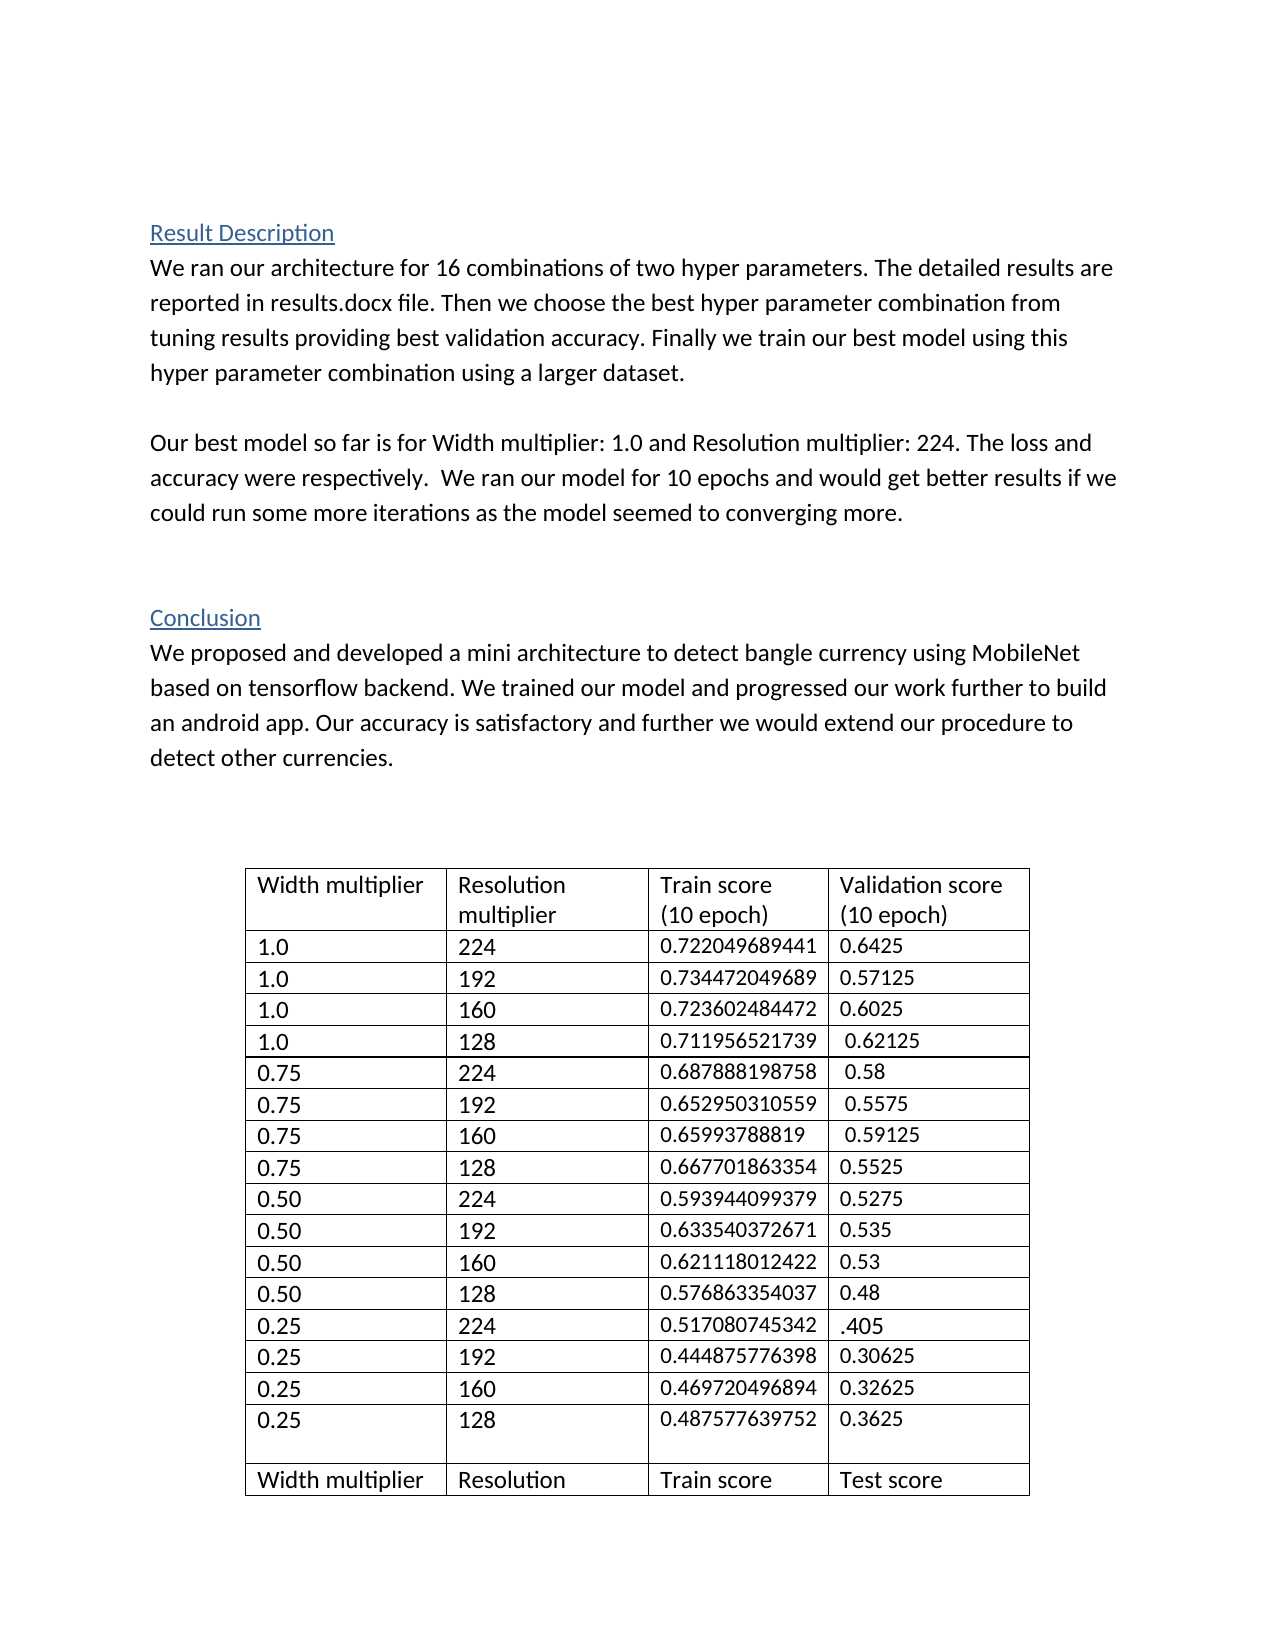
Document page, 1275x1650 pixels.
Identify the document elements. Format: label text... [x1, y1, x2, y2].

table_cell 0.517080745342 [649, 1310, 828, 1340]
table_header Validation score (10 epoch) [829, 869, 1029, 930]
table_cell 224 [447, 1184, 648, 1214]
table_cell 128 [447, 1405, 648, 1463]
text We ran our architecture for 16 combinations of two hyper parameters. The detailed results are reported in results.docx file. Then we choose the best hyper parameter combination from tuning results providing best validation accuracy. Finally we train our best model using this hyper parameter combination using a larger dataset. [150, 252, 1125, 388]
table_cell 0.444875776398 [649, 1341, 828, 1372]
text We proposed and developed a mini architecture to detect bangle currency using MobileNet based on tensorflow backend. We trained our model and progressed our work further to build an android app. Our accuracy is satisfactory and further we would extend our procedure to detect other currencies. [150, 637, 1125, 773]
table_cell 1.0 [246, 931, 446, 962]
table_cell 0.621118012422 [649, 1247, 828, 1277]
table_cell 160 [447, 994, 648, 1025]
text Conclusion [150, 602, 1125, 633]
table_cell 0.667701863354 [649, 1152, 828, 1183]
table_cell 128 [447, 1152, 648, 1183]
table_header Train score (10 epoch) [649, 869, 828, 930]
table_cell 0.487577639752 [649, 1405, 828, 1463]
table_cell 0.5275 [829, 1184, 1029, 1214]
table_cell 160 [447, 1121, 648, 1151]
table_cell 0.75 [246, 1152, 446, 1183]
table_cell 0.5575 [829, 1089, 1029, 1119]
table_cell Width multiplier [246, 1464, 446, 1495]
table_cell 0.652950310559 [649, 1089, 828, 1119]
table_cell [447, 1464, 648, 1495]
table_header Resolution multiplier [447, 869, 648, 930]
table_cell .405 [829, 1310, 1029, 1340]
table_cell 0.723602484472 [649, 994, 828, 1025]
table_cell 224 [447, 931, 648, 962]
table_cell 0.593944099379 [649, 1184, 828, 1214]
table_cell 0.633540372671 [649, 1215, 828, 1246]
table_cell 0.734472049689 [649, 963, 828, 993]
table_cell 0.48 [829, 1278, 1029, 1309]
table_cell 224 [447, 1058, 648, 1088]
text Result Description [150, 217, 1125, 248]
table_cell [649, 1464, 828, 1495]
table_cell 0.722049689441 [649, 931, 828, 962]
table_cell 0.687888198758 [649, 1058, 828, 1088]
table_cell 0.75 [246, 1058, 446, 1088]
table_cell 0.25 [246, 1405, 446, 1463]
table_cell 0.469720496894 [649, 1373, 828, 1403]
table_cell 160 [447, 1247, 648, 1277]
table_cell 0.25 [246, 1341, 446, 1372]
table_cell 0.50 [246, 1184, 446, 1214]
table_cell 0.6025 [829, 994, 1029, 1025]
table_cell 0.65993788819 [649, 1121, 828, 1151]
table_cell 0.5525 [829, 1152, 1029, 1183]
table_cell 192 [447, 1215, 648, 1246]
table_cell 0.576863354037 [649, 1278, 828, 1309]
table_cell 0.50 [246, 1215, 446, 1246]
table_cell Test score [829, 1464, 1029, 1495]
table_cell 0.57125 [829, 963, 1029, 993]
table_cell 128 [447, 1278, 648, 1309]
text Our best model so far is for Width multiplier: 1.0 and Resolution multiplier: 224. The loss and accuracy were respectively. We ran our model for 10 epochs and would get better results if we could run some more iterations as the model seemed to converging more. [150, 427, 1125, 528]
table_cell 192 [447, 1341, 648, 1372]
table_cell 0.6425 [829, 931, 1029, 962]
table_cell 0.3625 [829, 1405, 1029, 1463]
table_cell 0.58 [829, 1058, 1029, 1088]
table_cell 192 [447, 1089, 648, 1119]
table_cell 0.53 [829, 1247, 1029, 1277]
table_cell 160 [447, 1373, 648, 1403]
table_cell 0.62125 [829, 1026, 1029, 1056]
table_cell 224 [447, 1310, 648, 1340]
table_cell 0.50 [246, 1278, 446, 1309]
table_cell 128 [447, 1026, 648, 1056]
table_cell 0.30625 [829, 1341, 1029, 1372]
table_cell 192 [447, 963, 648, 993]
table_cell 0.25 [246, 1373, 446, 1403]
table_cell 0.535 [829, 1215, 1029, 1246]
table_cell 0.711956521739 [649, 1026, 828, 1056]
table_cell 1.0 [246, 963, 446, 993]
table_cell 0.32625 [829, 1373, 1029, 1403]
table_cell 0.75 [246, 1121, 446, 1151]
table_cell 0.25 [246, 1310, 446, 1340]
table_cell 0.59125 [829, 1121, 1029, 1151]
table_cell 1.0 [246, 1026, 446, 1056]
table_cell 0.75 [246, 1089, 446, 1119]
table_header Width multiplier [246, 869, 446, 930]
table_cell 0.50 [246, 1247, 446, 1277]
table_cell 1.0 [246, 994, 446, 1025]
